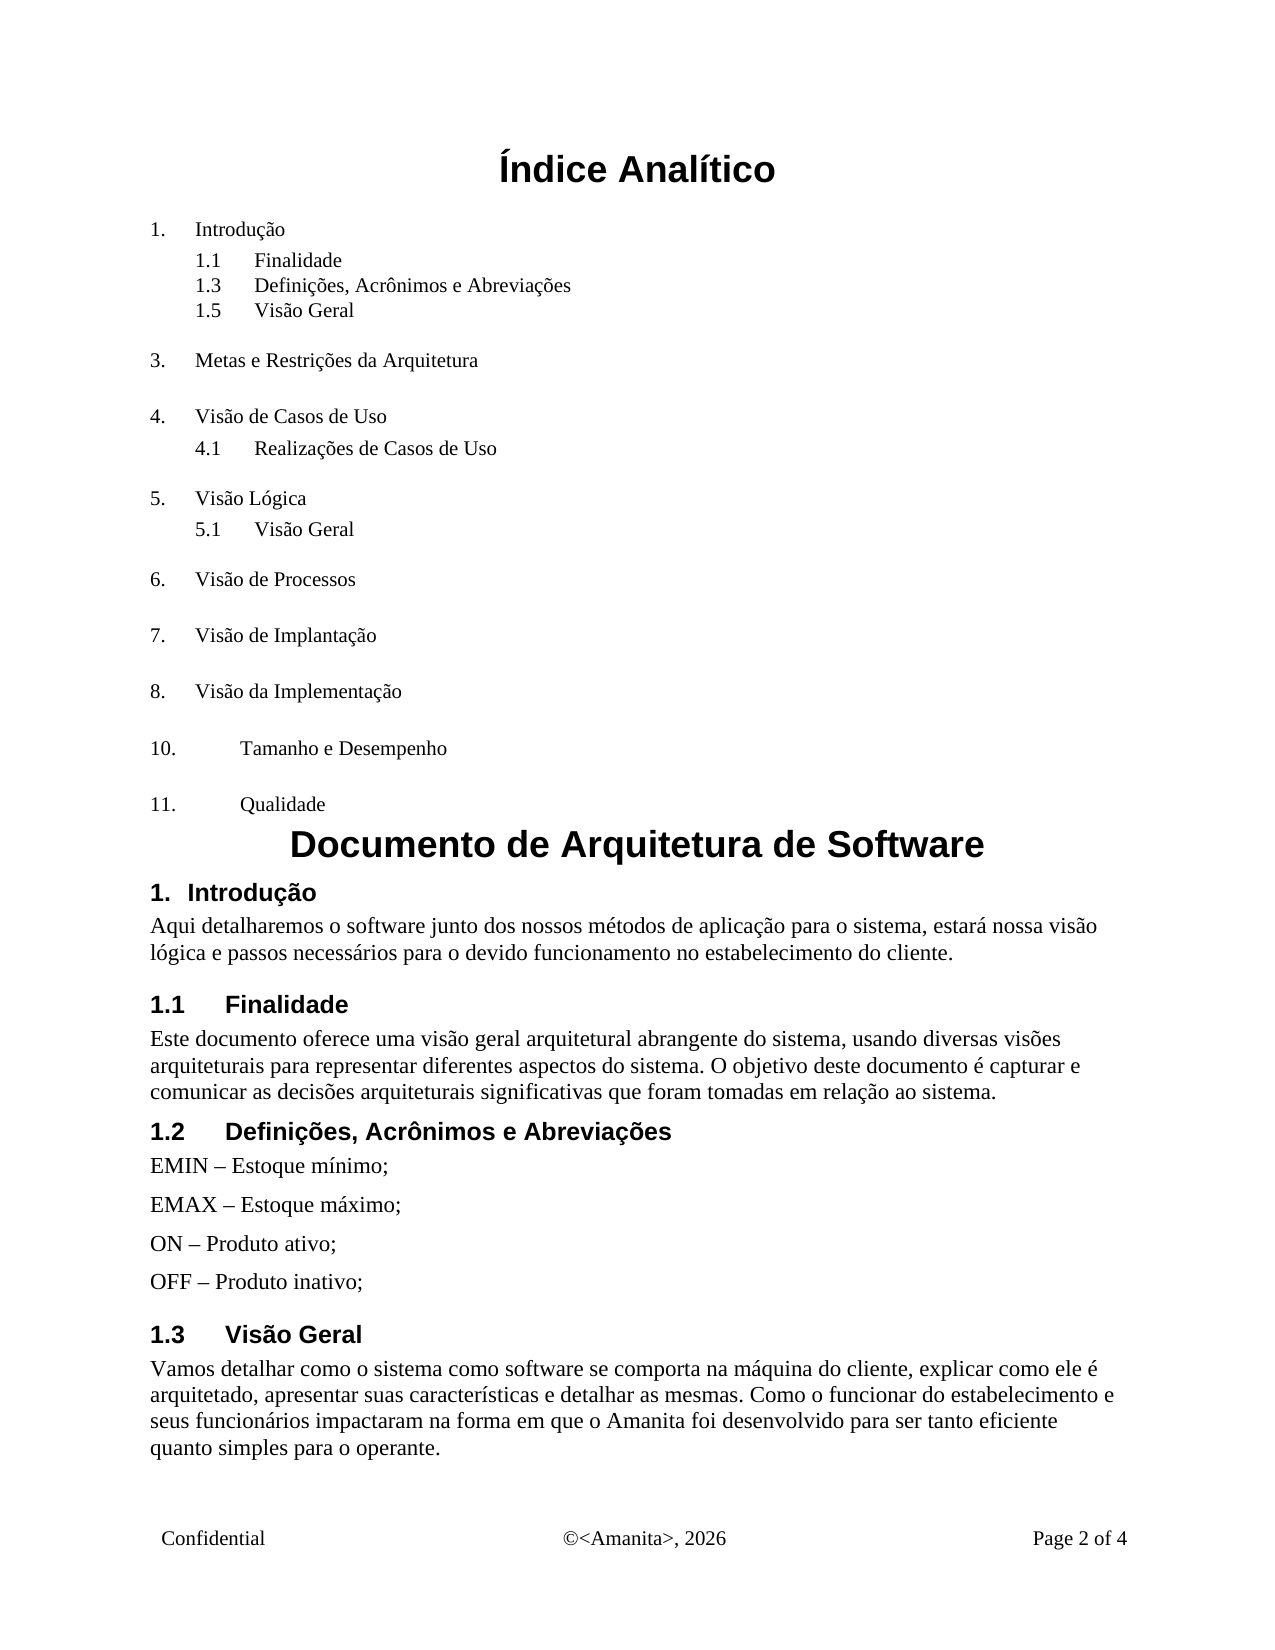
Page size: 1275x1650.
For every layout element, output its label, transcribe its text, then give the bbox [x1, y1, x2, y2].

subtitle Introdução [150, 878, 1125, 906]
text 11. Qualidade 6 [150, 791, 1050, 816]
text EMIN – Estoque mínimo; [150, 1152, 1125, 1178]
text 1.1 Finalidade 4 [195, 247, 1050, 272]
subtitle Visão Geral [150, 1320, 1125, 1348]
text 5. Visão Lógica 5 [150, 484, 1050, 509]
text 1.5 Visão Geral 4 [195, 297, 1050, 322]
title Documento de Arquitetura de Software [150, 822, 1125, 865]
text EMAX – Estoque máximo; [150, 1191, 1125, 1217]
text 3. Metas e Restrições da Arquitetura 4 [150, 347, 1050, 372]
text 7. Visão de Implantação 5 [150, 622, 1050, 647]
text 10. Tamanho e Desempenho 6 [150, 734, 1050, 759]
text 1. Introdução 4 [150, 216, 1050, 241]
text 4. Visão de Casos de Uso 5 [150, 403, 1050, 428]
text Vamos detalhar como o sistema como software se comporta na máquina do cliente, explicar como ele é arquitetado, apresentar suas características e detalhar as mesmas. Como o funcionar do estabelecimento e seus funcionários impactaram na forma em que o Amanita foi desenvolvido para ser tanto eficiente quanto simples para o operante. [150, 1355, 1125, 1460]
text 4.1 Realizações de Casos de Uso 5 [195, 434, 1050, 459]
title Índice Analítico [150, 148, 1125, 191]
text 8. Visão da Implementação 5 [150, 678, 1050, 703]
subtitle Definições, Acrônimos e Abreviações [150, 1117, 1125, 1146]
text 5.1 Visão Geral 5 [195, 516, 1050, 541]
text Este documento oferece uma visão geral arquitetural abrangente do sistema, usando diversas visões arquiteturais para representar diferentes aspectos do sistema. O objetivo deste documento é capturar e comunicar as decisões arquiteturais significativas que foram tomadas em relação ao sistema. [150, 1025, 1125, 1104]
text ON – Produto ativo; [150, 1229, 1125, 1256]
text OFF – Produto inativo; [150, 1268, 1125, 1295]
subtitle Finalidade [150, 990, 1125, 1019]
text 1.3 Definições, Acrônimos e Abreviações 4 [195, 272, 1050, 297]
text 6. Visão de Processos 5 [150, 566, 1050, 591]
text Aqui detalharemos o software junto dos nossos métodos de aplicação para o sistema, estará nossa visão lógica e passos necessários para o devido funcionamento no estabelecimento do cliente. [150, 913, 1125, 965]
